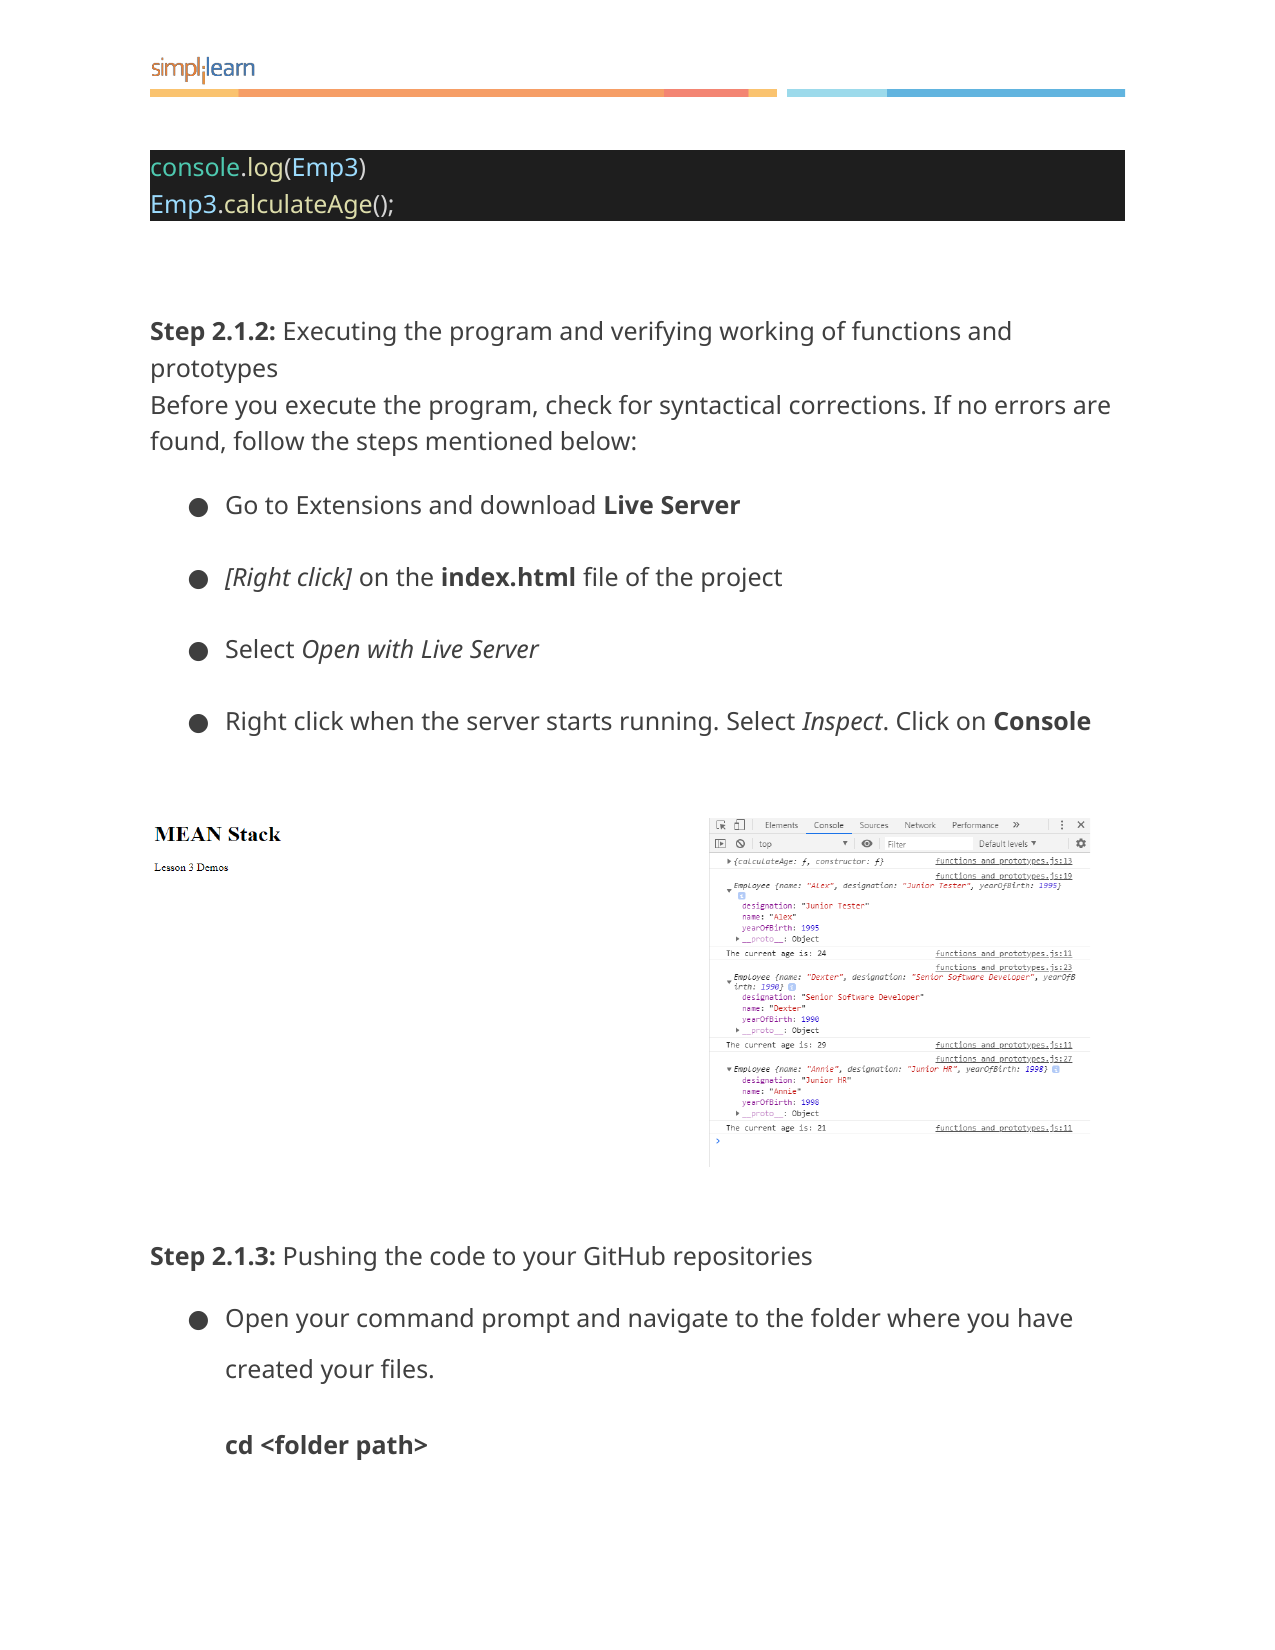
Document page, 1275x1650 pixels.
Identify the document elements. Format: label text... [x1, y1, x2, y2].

picture [150, 52, 1125, 97]
list Go to Extensions and download Live Server [187, 477, 1125, 529]
list Select Open with Live Server [187, 621, 1125, 673]
text Step 2.1.3: Pushing the code to your GitHub repositories [150, 1239, 1125, 1273]
text Step 2.1.2: Executing the program and verifying working of functions and prototypes [150, 314, 1125, 384]
list Right click when the server starts running. Select Inspect. Click on Console [187, 693, 1125, 745]
list [Right click] on the index.html file of the project [187, 549, 1125, 601]
list Open your command prompt and navigate to the folder where you have created your files. [187, 1301, 1125, 1386]
text Emp3.calculateAge(); [150, 187, 1125, 221]
text cd <folder path> [150, 1428, 1125, 1462]
text Before you execute the program, check for syntactical corrections. If no errors are found, follow the steps mentioned below: [150, 387, 1125, 458]
text console.log(Emp3) [150, 150, 1125, 184]
picture [150, 818, 1091, 1167]
